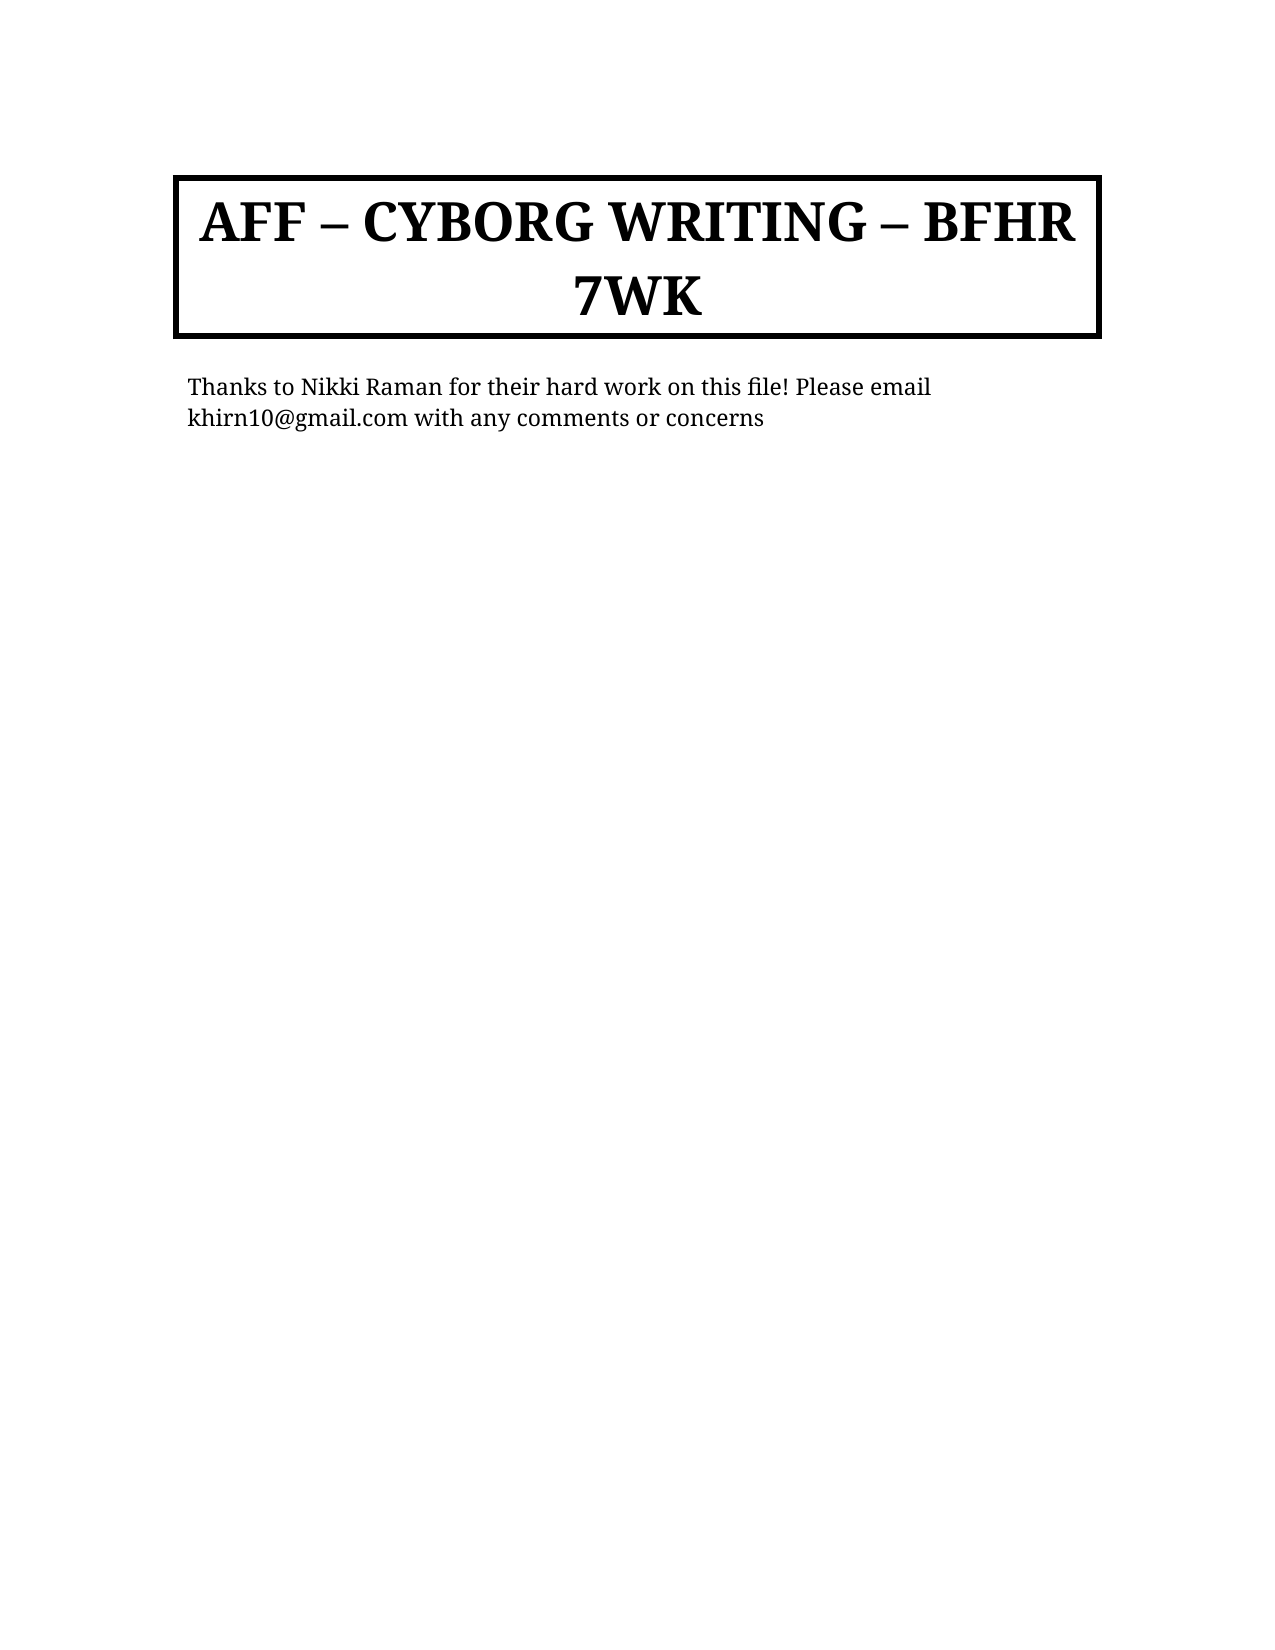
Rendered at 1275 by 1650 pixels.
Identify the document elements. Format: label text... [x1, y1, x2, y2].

text Thanks to Nikki Raman for their hard work on this file! Please email khirn10@gmail.com with any comments or concerns [187, 370, 1087, 433]
subtitle Aff – Cyborg Writing – BFHR 7wk [179, 181, 1096, 333]
